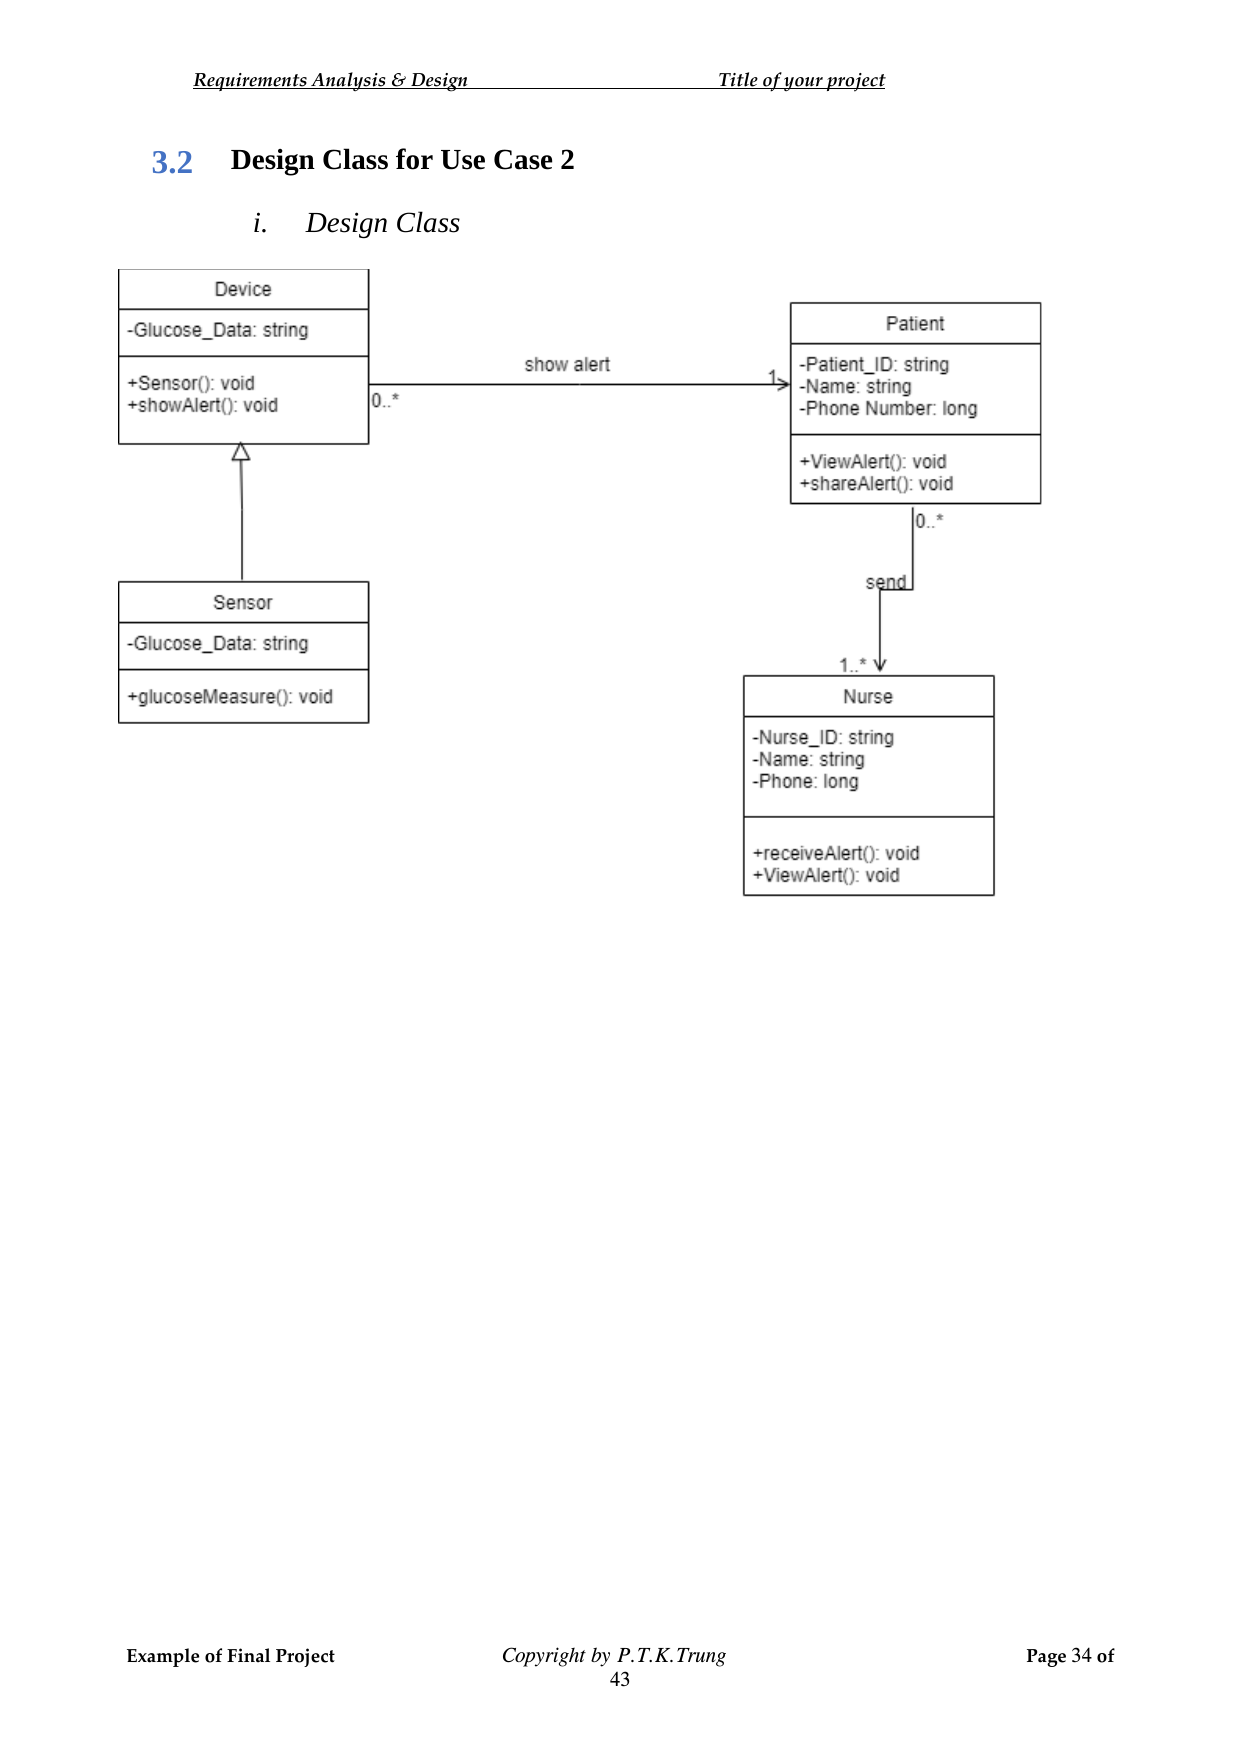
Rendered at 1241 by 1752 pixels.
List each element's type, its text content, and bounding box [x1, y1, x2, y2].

subtitle Design Class [268, 205, 1122, 239]
picture [118, 269, 1042, 901]
subtitle Design Class for Use Case 2 [193, 142, 1122, 180]
